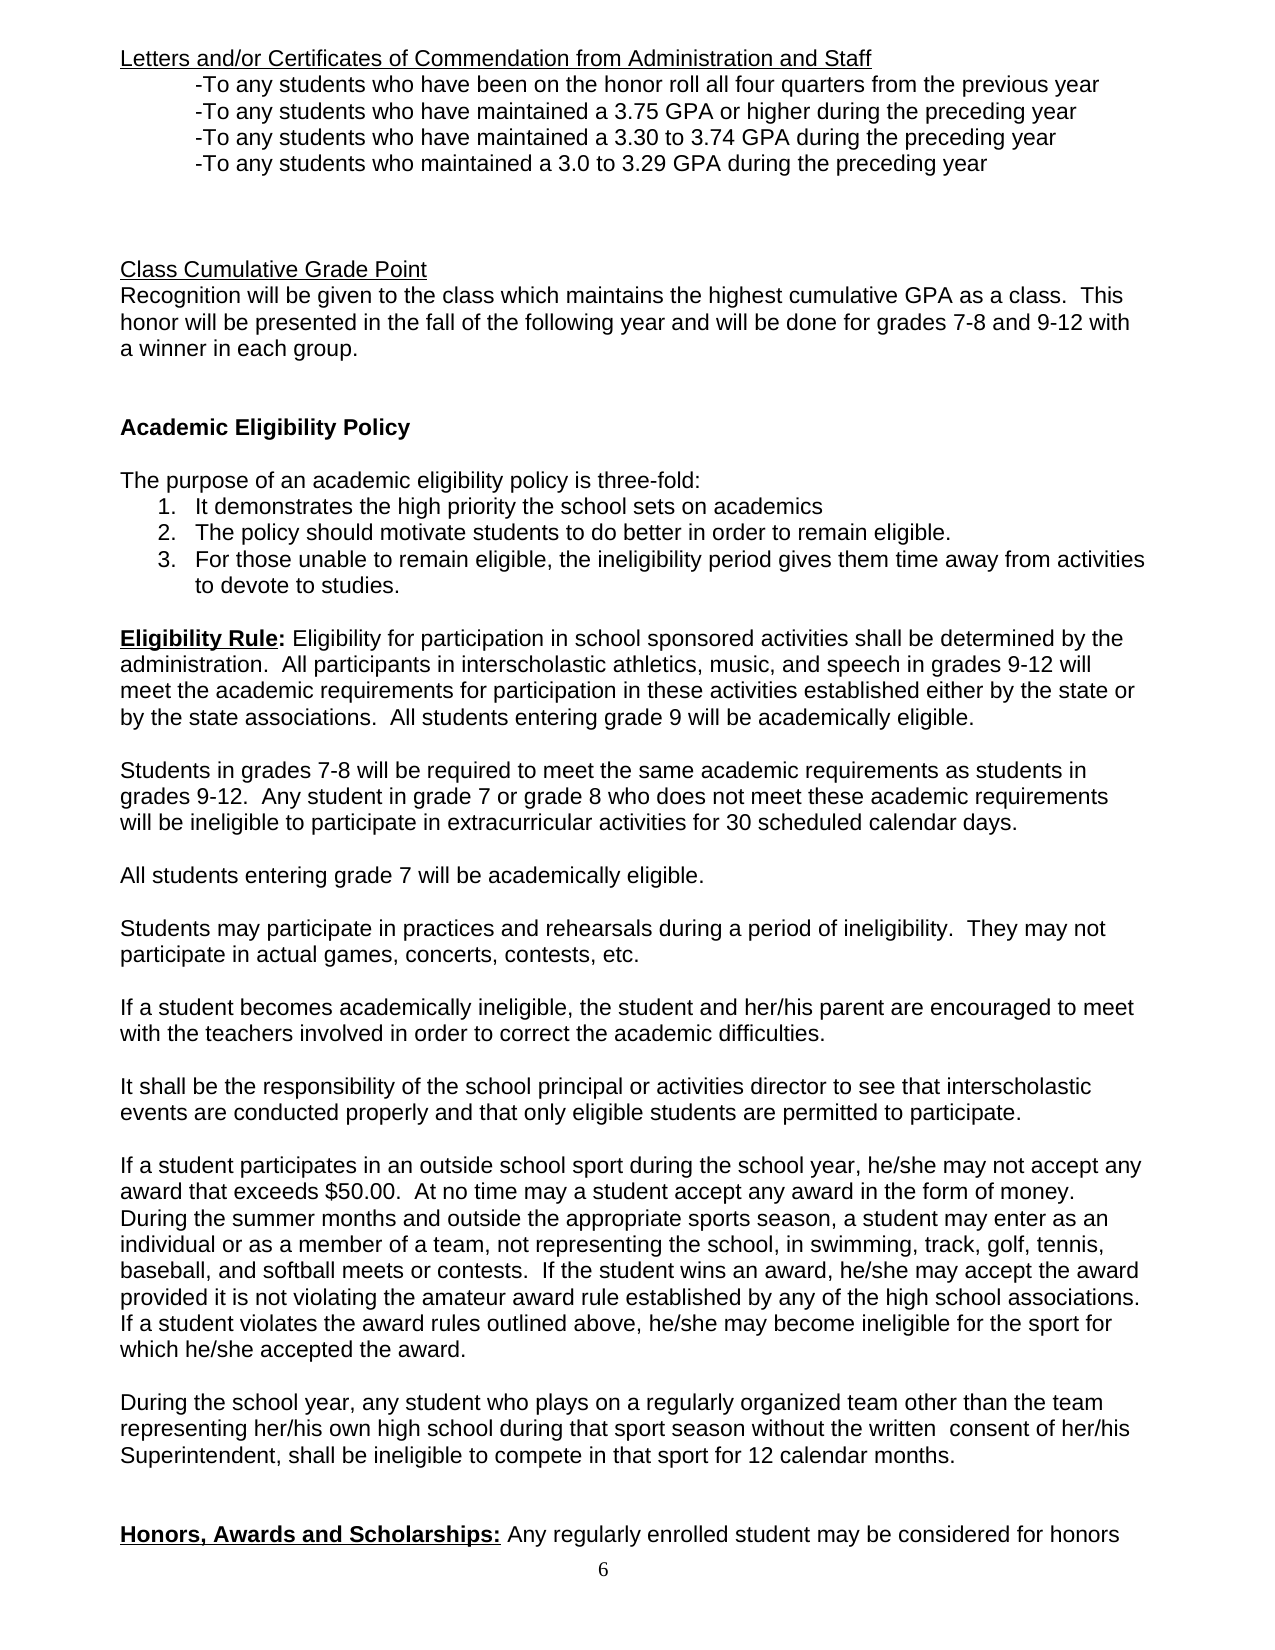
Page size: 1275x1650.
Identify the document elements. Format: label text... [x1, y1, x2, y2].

text Students may participate in practices and rehearsals during a period of ineligibility. They may not participate in actual games, concerts, contests, etc. [120, 915, 1146, 967]
text During the school year, any student who plays on a regularly organized team other than the team representing her/his own high school during that sport season without the written consent of her/his Superintendent, shall be ineligible to compete in that sport for 12 calendar months. [120, 1389, 1146, 1468]
list It demonstrates the high priority the school sets on academics [157, 493, 1146, 519]
text Eligibility Rule: Eligibility for participation in school sponsored activities shall be determined by the administration. All participants in interscholastic athletics, music, and speech in grades 9-12 will meet the academic requirements for participation in these activities established either by the state or by the state associations. All students entering grade 9 will be academically eligible. [120, 625, 1146, 730]
text Letters and/or Certificates of Commendation from Administration and Staff [120, 45, 1146, 71]
text Academic Eligibility Policy [120, 414, 1146, 440]
text All students entering grade 7 will be academically eligible. [120, 862, 1146, 888]
list For those unable to remain eligible, the ineligibility period gives them time away from activities to devote to studies. [157, 546, 1146, 598]
text Recognition will be given to the class which maintains the highest cumulative GPA as a class. This honor will be presented in the fall of the following year and will be done for grades 7-8 and 9-12 with a winner in each group. [120, 282, 1146, 361]
text -To any students who have maintained a 3.75 GPA or higher during the preceding year [120, 98, 1146, 124]
text If a student becomes academically ineligible, the student and her/his parent are encouraged to meet with the teachers involved in order to correct the academic difficulties. [120, 994, 1146, 1046]
text If a student participates in an outside school sport during the school year, he/she may not accept any award that exceeds $50.00. At no time may a student accept any award in the form of money. During the summer months and outside the appropriate sports season, a student may enter as an individual or as a member of a team, not representing the school, in swimming, track, golf, tennis, baseball, and softball meets or contests. If the student wins an award, he/she may accept the award provided it is not violating the amateur award rule established by any of the high school associations. If a student violates the award rules outlined above, he/she may become ineligible for the sport for which he/she accepted the award. [120, 1152, 1146, 1363]
list The policy should motivate students to do better in order to remain eligible. [157, 519, 1146, 546]
text Students in grades 7-8 will be required to meet the same academic requirements as students in grades 9-12. Any student in grade 7 or grade 8 who does not meet these academic requirements will be ineligible to participate in extracurricular activities for 30 scheduled calendar days. [120, 757, 1146, 836]
text The purpose of an academic eligibility policy is three-fold: [120, 467, 1146, 493]
text Class Cumulative Grade Point [120, 256, 1146, 282]
text -To any students who have maintained a 3.30 to 3.74 GPA during the preceding year [120, 124, 1146, 150]
text -To any students who have been on the honor roll all four quarters from the previous year [120, 71, 1146, 98]
text -To any students who maintained a 3.0 to 3.29 GPA during the preceding year [120, 150, 1146, 177]
text It shall be the responsibility of the school principal or activities director to see that interscholastic events are conducted properly and that only eligible students are permitted to participate. [120, 1073, 1146, 1126]
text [120, 1521, 1146, 1547]
